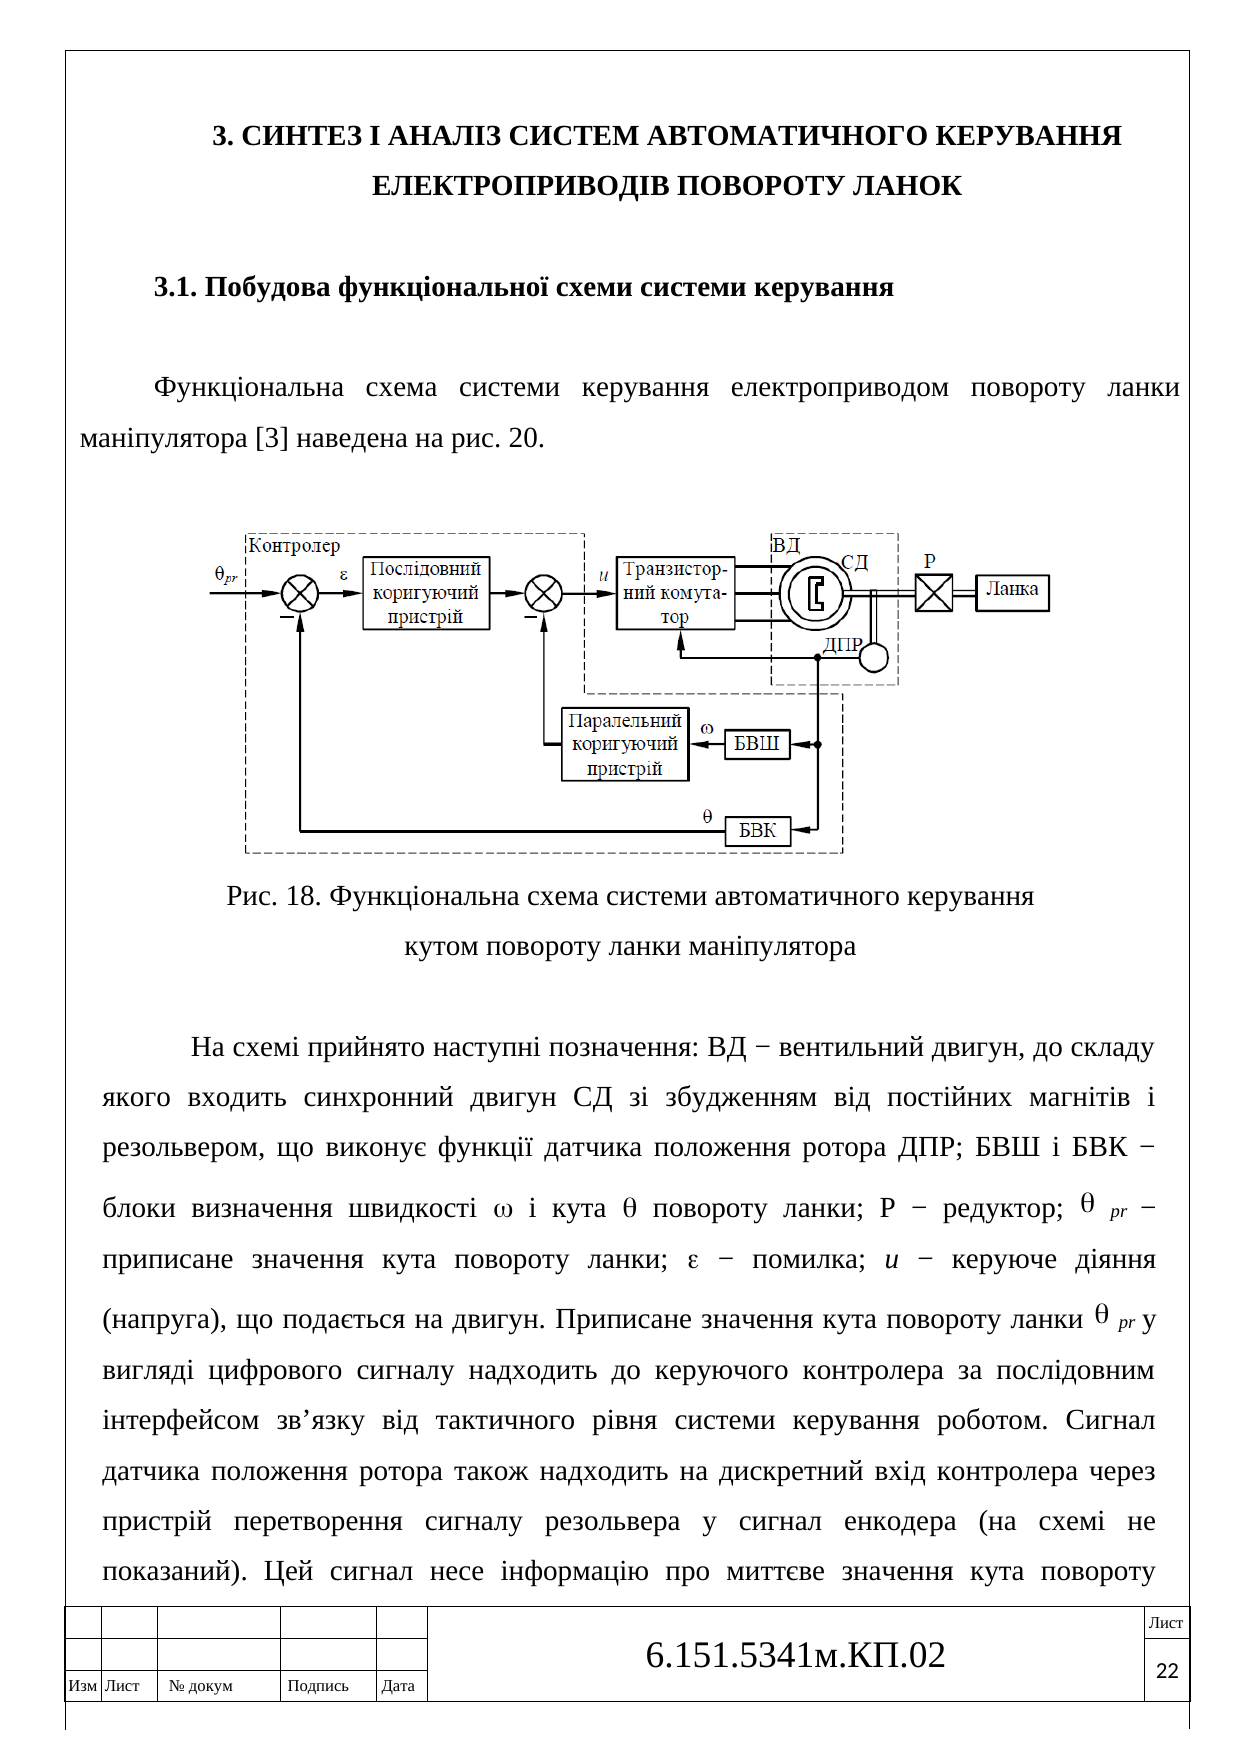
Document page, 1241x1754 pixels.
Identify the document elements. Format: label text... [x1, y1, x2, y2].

text ЕЛЕКТРОПРИВОДІВ ПОВОРОТУ ЛАНОК [79, 168, 1181, 202]
picture [204, 520, 1057, 864]
text Рис. 18. Функціональна схема системи автоматичного керування [79, 878, 1181, 912]
text кутом повороту ланки маніпулятора [79, 928, 1181, 962]
text Функціональна схема системи керування електроприводом повороту ланки маніпулятора [3] наведена на рис. 20. [79, 369, 1181, 453]
text 3. СИНТЕЗ І АНАЛІЗ СИСТЕМ АВТОМАТИЧНОГО КЕРУВАННЯ [79, 118, 1181, 152]
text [102, 1029, 1157, 1587]
text 3.1. Побудова функціональної схеми системи керування [79, 269, 1181, 302]
